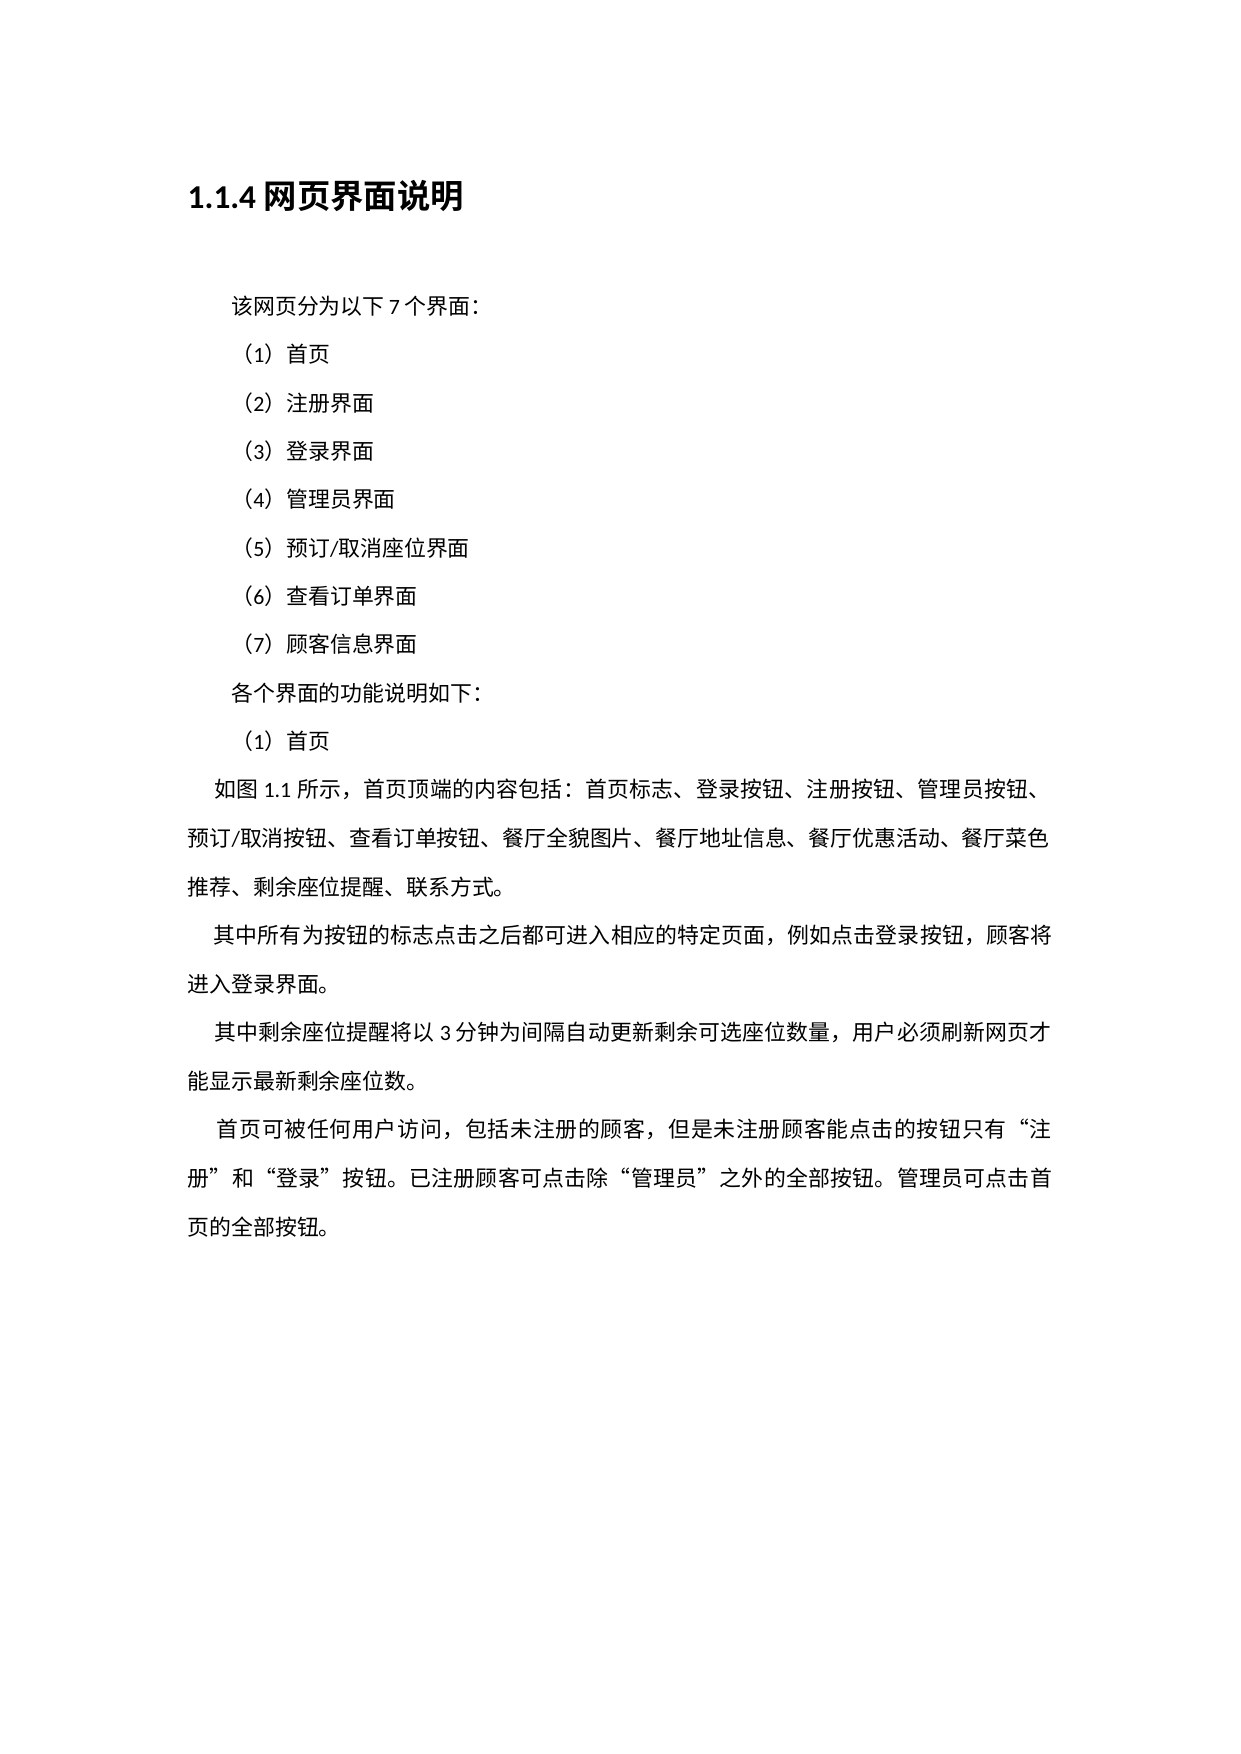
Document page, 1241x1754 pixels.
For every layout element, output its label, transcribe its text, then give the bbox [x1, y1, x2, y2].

list 首页 [187, 337, 1053, 369]
text 其中所有为按钮的标志点击之后都可进入相应的特定页面，例如点击登录按钮，顾客将进入登录界面。 [187, 918, 1053, 999]
list 预订/取消座位界面 [187, 530, 1053, 563]
text 如图1.1 所示，首页顶端的内容包括：首页标志、登录按钮、注册按钮、管理员按钮、预订/取消按钮、查看订单按钮、餐厅全貌图片、餐厅地址信息、餐厅优惠活动、餐厅菜色推荐、剩余座位提醒、联系方式。 [187, 772, 1053, 902]
list 注册界面 [187, 385, 1053, 418]
text 该网页分为以下7个界面： [187, 289, 1053, 321]
text 各个界面的功能说明如下： [187, 675, 1053, 708]
list 查看订单界面 [187, 579, 1053, 611]
list 登录界面 [187, 434, 1053, 466]
text 其中剩余座位提醒将以3分钟为间隔自动更新剩余可选座位数量，用户必须刷新网页才能显示最新剩余座位数。 [187, 1015, 1053, 1096]
list 首页 [187, 724, 1053, 756]
text 首页可被任何用户访问，包括未注册的顾客，但是未注册顾客能点击的按钮只有“注册”和“登录”按钮。已注册顾客可点击除“管理员”之外的全部按钮。管理员可点击首页的全部按钮。 [187, 1112, 1053, 1242]
list 管理员界面 [187, 482, 1053, 514]
subtitle 1.1.4 网页界面说明 [187, 162, 1053, 227]
list 顾客信息界面 [187, 627, 1053, 659]
